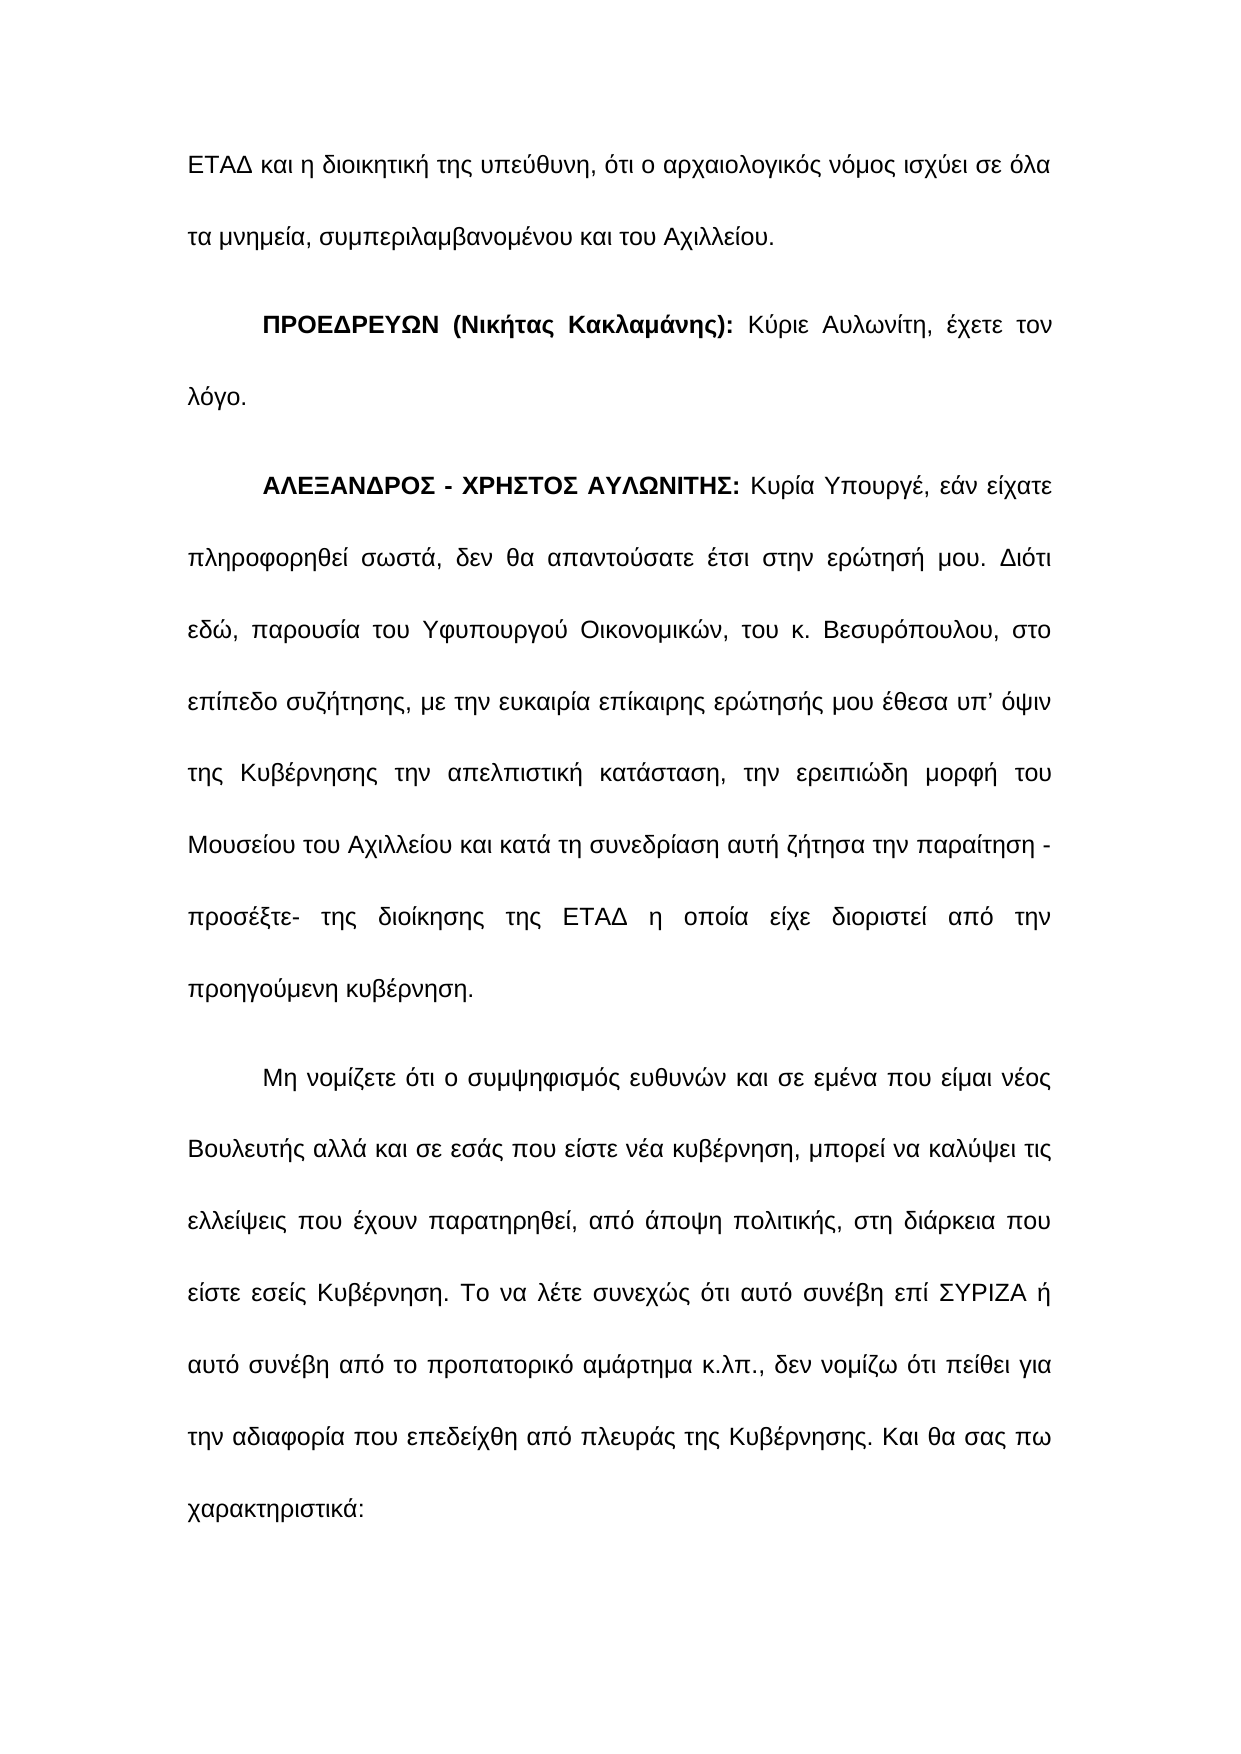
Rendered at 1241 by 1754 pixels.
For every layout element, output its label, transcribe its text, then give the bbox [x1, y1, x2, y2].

text ΠΡΟΕΔΡΕΥΩΝ (Νικήτας Κακλαμάνης): Κύριε Αυλωνίτη, έχετε τον λόγο. [187, 310, 1053, 411]
text ΑΛΕΞΑΝΔΡΟΣ - ΧΡΗΣΤΟΣ ΑΥΛΩΝΙΤΗΣ: Κυρία Υπουργέ, εάν είχατε πληροφορηθεί σωστά, δεν θα απαντούσατε έτσι στην ερώτησή μου. Διότι εδώ, παρουσία του Υφυπουργού Οικονομικών, του κ. Βεσυρόπουλου, στο επίπεδο συζήτησης, με την ευκαιρία επίκαιρης ερώτησής μου έθεσα υπ’ όψιν της Κυβέρνησης την απελπιστική κατάσταση, την ερειπιώδη μορφή του Μουσείου του Αχιλλείου και κατά τη συνεδρίαση αυτή ζήτησα την παραίτηση -προσέξτε- της διοίκησης της ΕΤΑΔ η οποία είχε διοριστεί από την προηγούμενη κυβέρνηση. [187, 471, 1053, 1003]
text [187, 150, 1053, 251]
text Μη νομίζετε ότι ο συμψηφισμός ευθυνών και σε εμένα που είμαι νέος Βουλευτής αλλά και σε εσάς που είστε νέα κυβέρνηση, μπορεί να καλύψει τις ελλείψεις που έχουν παρατηρηθεί, από άποψη πολιτικής, στη διάρκεια που είστε εσείς Κυβέρνηση. Το να λέτε συνεχώς ότι αυτό συνέβη επί ΣΥΡΙΖΑ ή αυτό συνέβη από το προπατορικό αμάρτημα κ.λπ., δεν νομίζω ότι πείθει για την αδιαφορία που επεδείχθη από πλευράς της Κυβέρνησης. Και θα σας πω χαρακτηριστικά: [187, 1062, 1053, 1522]
